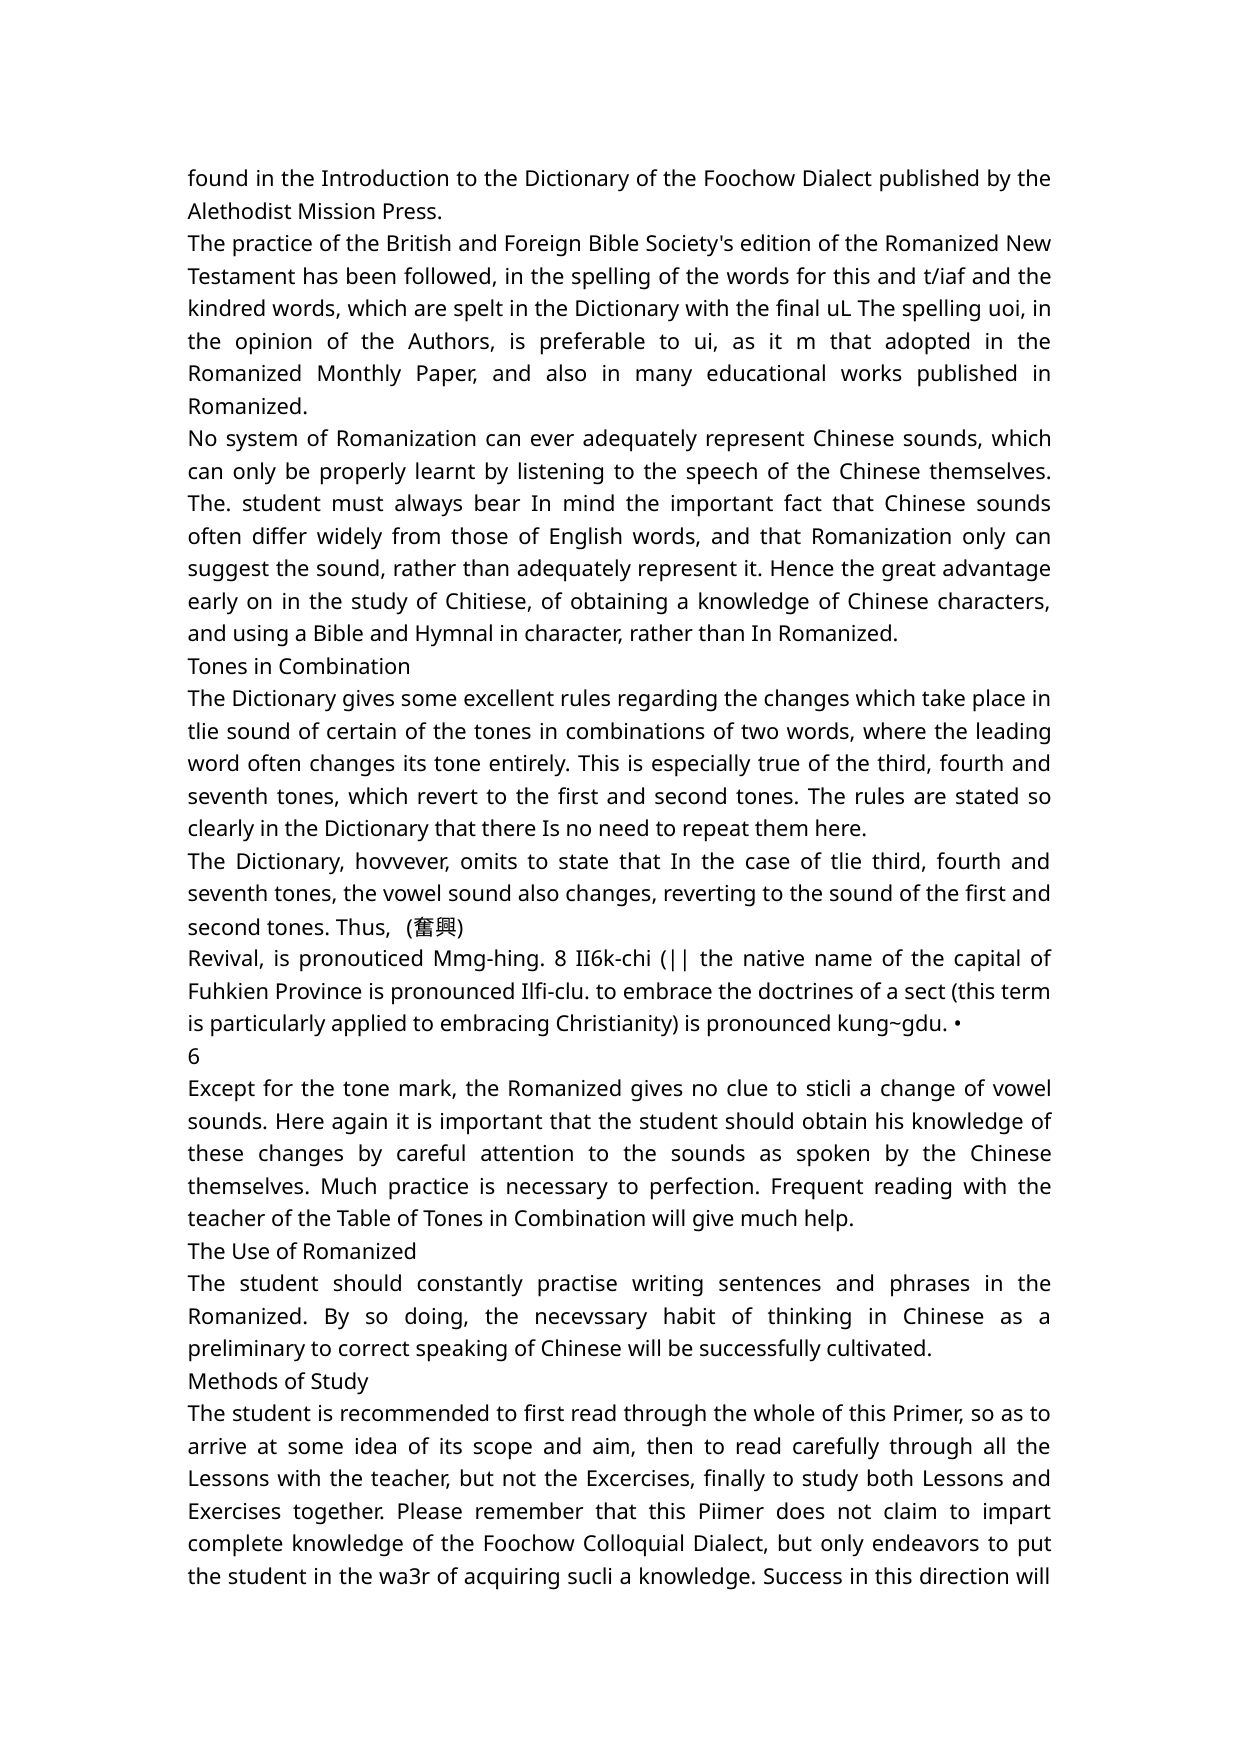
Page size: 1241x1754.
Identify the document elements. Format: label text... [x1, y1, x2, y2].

text The Dictionary, hovvever, omits to state that In the case of tlie third, fourth and seventh tones, the vowel sound also changes, reverting to the sound of the first and second tones. Thus, (奮興) [187, 844, 1053, 942]
text Tones in Combination [187, 649, 1053, 682]
text The student should constantly practise writing sentences and phrases in the Romanized. By so doing, the necevssary habit of thinking in Chinese as a preliminary to correct speaking of Chinese will be successfully cultivated. [187, 1267, 1053, 1364]
text The Use of Romanized [187, 1234, 1053, 1267]
text 6 [187, 1039, 1053, 1072]
text The Dictionary gives some excellent rules regarding the changes which take place in tlie sound of certain of the tones in combinations of two words, where the leading word often changes its tone entirely. This is especially true of the third, fourth and seventh tones, which revert to the first and second tones. The rules are stated so clearly in the Dictionary that there Is no need to repeat them here. [187, 682, 1053, 844]
text No system of Romanization can ever adequately represent Chinese sounds, which can only be properly learnt by listening to the speech of the Chinese themselves. The. student must always bear In mind the important fact that Chinese sounds often differ widely from those of English words, and that Romanization only can suggest the sound, rather than adequately represent it. Hence the great advantage early on in the study of Chitiese, of obtaining a knowledge of Chinese characters, and using a Bible and Hymnal in character, rather than In Romanized. [187, 422, 1053, 649]
text Except for the tone mark, the Romanized gives no clue to sticli a change of vowel sounds. Here again it is important that the student should obtain his knowledge of these changes by careful attention to the sounds as spoken by the Chinese themselves. Much practice is necessary to perfection. Frequent reading with the teacher of the Table of Tones in Combination will give much help. [187, 1072, 1053, 1234]
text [187, 162, 1053, 227]
text Methods of Study [187, 1364, 1053, 1397]
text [187, 1397, 1053, 1592]
text The practice of the British and Foreign Bible Society's edition of the Romanized New Testament has been followed, in the spelling of the words for this and t/iaf and the kindred words, which are spelt in the Dictionary with the final uL The spelling uoi, in the opinion of the Authors, is preferable to ui, as it m that adopted in the Romanized Monthly Paper, and also in many educational works published in Romanized. [187, 227, 1053, 422]
text Revival, is pronouticed Mmg-hing. 8 II6k-chi (|| the native name of the capital of Fuhkien Province is pronounced Ilfi-clu. to embrace the doctrines of a sect (this term is particularly applied to embracing Christianity) is pronounced kung~gdu. • [187, 942, 1053, 1039]
